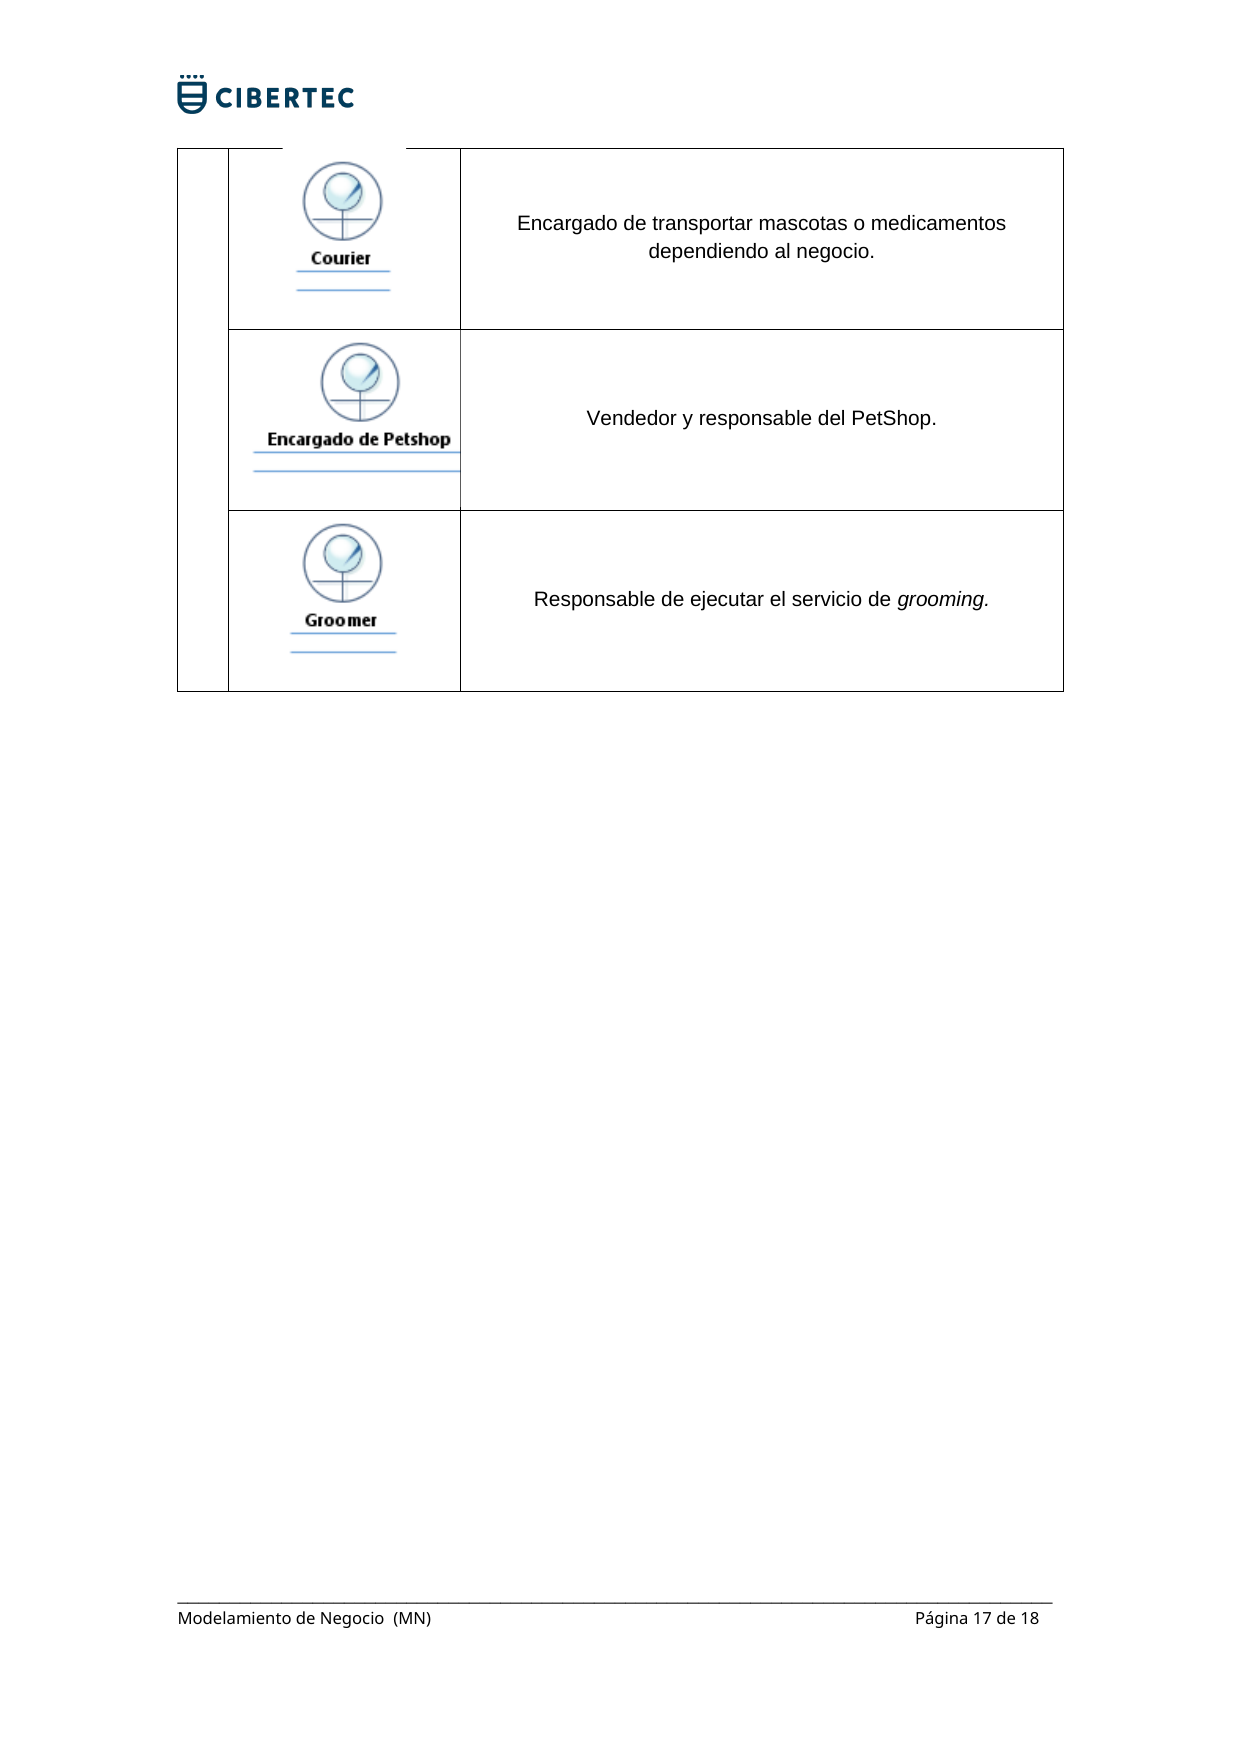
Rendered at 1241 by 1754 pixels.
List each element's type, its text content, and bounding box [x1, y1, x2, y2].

table_cell Encargado de transportar mascotas o medicamentos dependiendo al negocio. [461, 149, 1063, 329]
picture [182, 86, 202, 93]
picture [276, 511, 413, 688]
table_cell Vendedor y responsable del PetShop. [461, 330, 1063, 510]
picture [185, 106, 199, 110]
picture [177, 75, 354, 114]
table_cell [229, 511, 460, 691]
table_cell [229, 330, 460, 510]
picture [282, 148, 407, 326]
table_cell Responsable de ejecutar el servicio de grooming. [461, 511, 1063, 691]
picture [182, 98, 202, 102]
picture [239, 330, 461, 507]
table_cell [229, 149, 460, 329]
picture [343, 93, 354, 103]
picture [177, 105, 185, 114]
